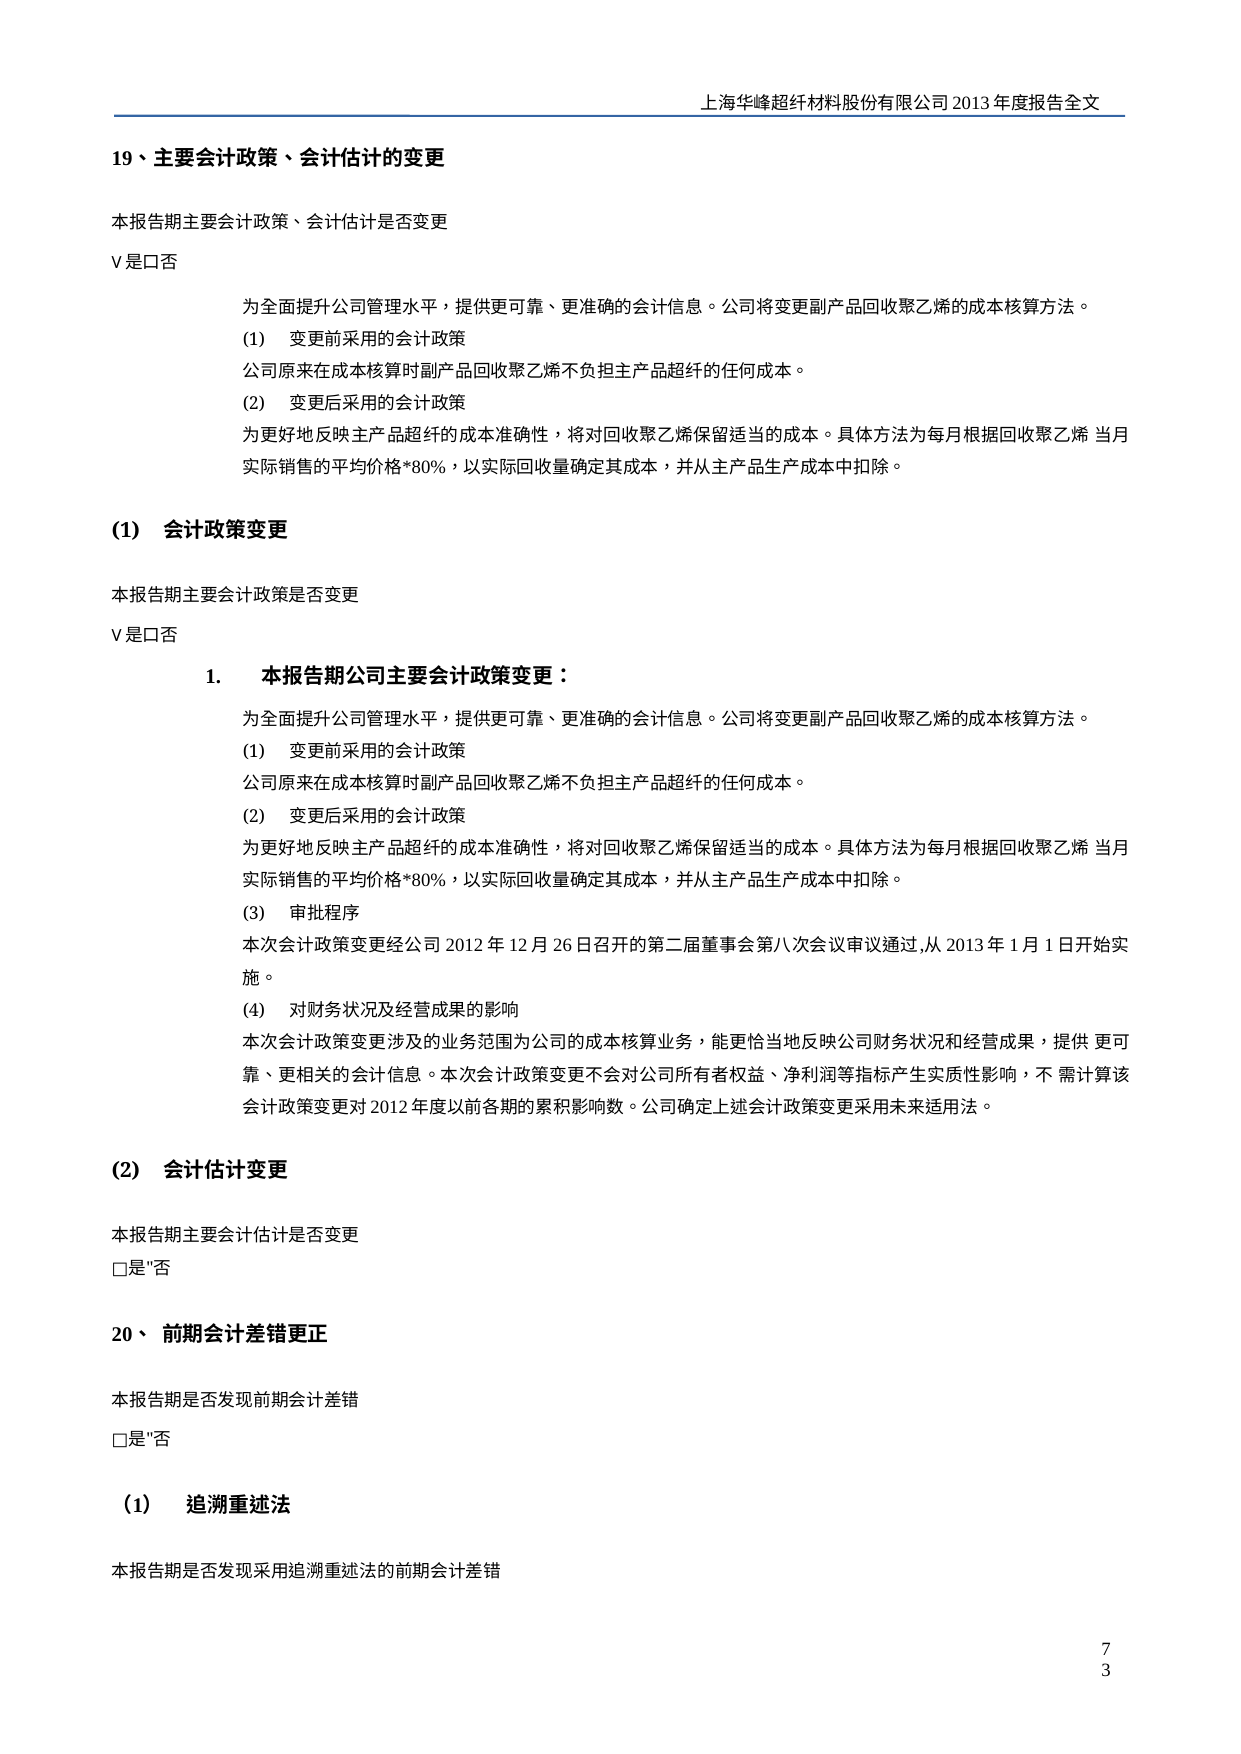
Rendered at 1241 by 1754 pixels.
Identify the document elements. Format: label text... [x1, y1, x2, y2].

text 为全面提升公司管理水平，提供更可靠、更准确的会计信息。公司将变更副产品回收聚乙烯的成本核算方法。 [243, 699, 1131, 731]
text □是"否 [111, 1426, 1131, 1451]
text 公司原来在成本核算时副产品回收聚乙烯不负担主产品超纤的任何成本。 [243, 352, 1131, 384]
text 本报告期主要会计政策、会计估计是否变更 [111, 203, 1131, 235]
text 为更好地反映主产品超纤的成本准确性，将对回收聚乙烯保留适当的成本。具体方法为每月根据回收聚乙烯 当月实际销售的平均价格*80%，以实际回收量确定其成本，并从主产品生产成本中扣除。 [243, 416, 1131, 480]
text 本次会计政策变更经公司2012年12月26日召开的第二届董事会第八次会议审议通过,从2013年1月1日开始实 施。 [243, 926, 1131, 991]
text 公司原来在成本核算时副产品回收聚乙烯不负担主产品超纤的任何成本。 [243, 764, 1131, 796]
list 会计估计变更 [111, 1151, 1131, 1184]
text （1） 追溯重述法 [111, 1490, 1131, 1518]
text 本报告期主要会计政策是否变更 [111, 575, 1131, 607]
list 变更前采用的会计政策 [243, 320, 1131, 352]
text V是口否 [111, 250, 1131, 274]
text 20、 前期会计差错更正 [111, 1319, 1131, 1348]
list 会计政策变更 [111, 511, 1131, 544]
text 本报告期主要会计估计是否变更 [111, 1215, 1131, 1247]
text V是口否 [111, 622, 1131, 646]
text 为更好地反映主产品超纤的成本准确性，将对回收聚乙烯保留适当的成本。具体方法为每月根据回收聚乙烯 当月实际销售的平均价格*80%，以实际回收量确定其成本，并从主产品生产成本中扣除。 [243, 829, 1131, 893]
list 审批程序 [243, 893, 1131, 926]
text 本报告期是否发现采用追溯重述法的前期会计差错 [111, 1558, 1131, 1582]
text □是"否 [111, 1256, 1131, 1280]
list 变更后采用的会计政策 [243, 384, 1131, 416]
list 变更前采用的会计政策 [243, 731, 1131, 764]
list 变更后采用的会计政策 [243, 796, 1131, 829]
text 19、主要会计政策、会计估计的变更 [111, 143, 1131, 172]
text 本次会计政策变更涉及的业务范围为公司的成本核算业务，能更恰当地反映公司财务状况和经营成果，提供 更可靠、更相关的会计信息。本次会计政策变更不会对公司所有者权益、净利润等指标产生实质性影响，不 需计算该会计政策变更对2012年度以前各期的累积影响数。公司确定上述会计政策变更采用未来适用法。 [243, 1023, 1131, 1120]
text 为全面提升公司管理水平，提供更可靠、更准确的会计信息。公司将变更副产品回收聚乙烯的成本核算方法。 [243, 288, 1131, 320]
text 本报告期是否发现前期会计差错 [111, 1388, 1131, 1412]
list 本报告期公司主要会计政策变更： [111, 661, 1131, 689]
list 对财务状况及经营成果的影响 [243, 991, 1131, 1023]
